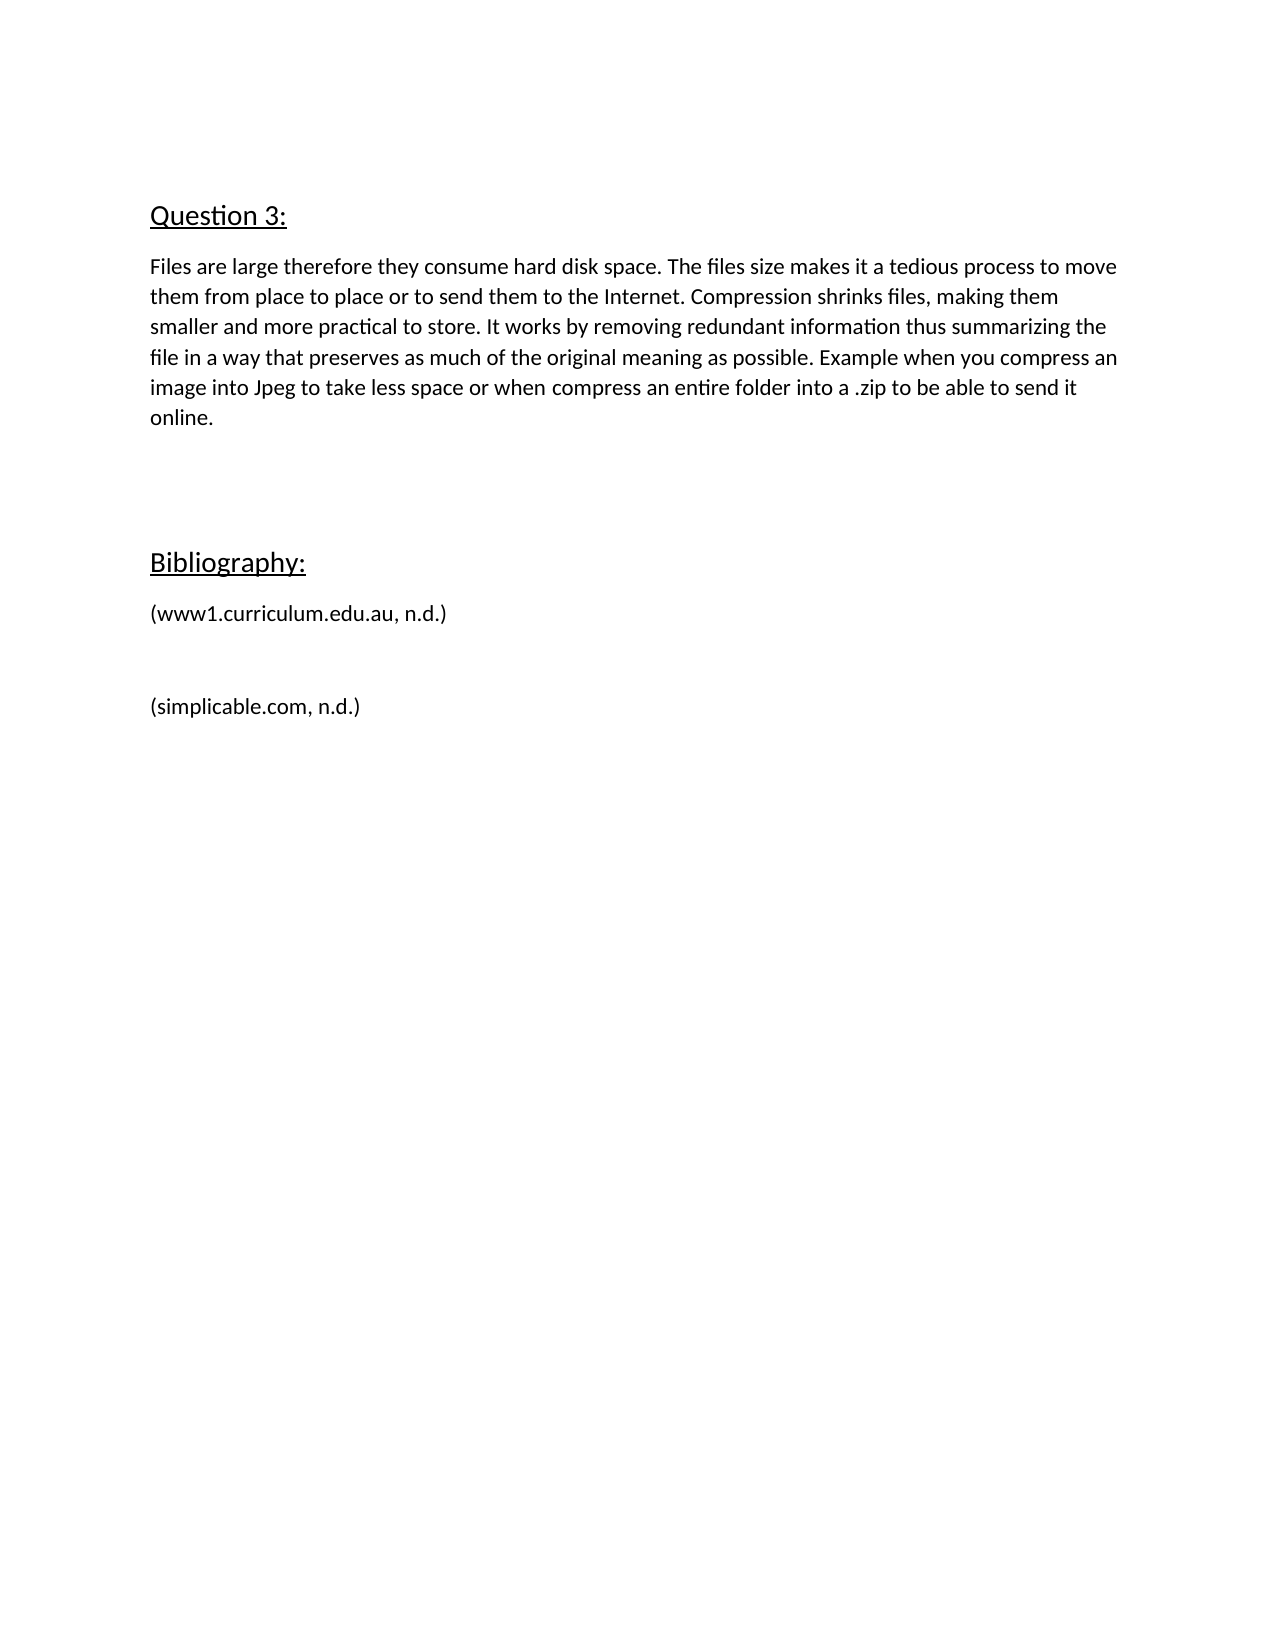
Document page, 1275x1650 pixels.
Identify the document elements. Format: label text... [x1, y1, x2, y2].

text Question 3: [150, 197, 1125, 232]
text Files are large therefore they consume hard disk space. The files size makes it a tedious process to move them from place to place or to send them to the Internet. Compression shrinks files, making them smaller and more practical to store. It works by removing redundant information thus summarizing the file in a way that preserves as much of the original meaning as possible. Example when you compress an image into Jpeg to take less space or when compress an entire folder into a .zip to be able to send it online. [150, 252, 1125, 431]
text Bibliography: [150, 544, 1125, 579]
